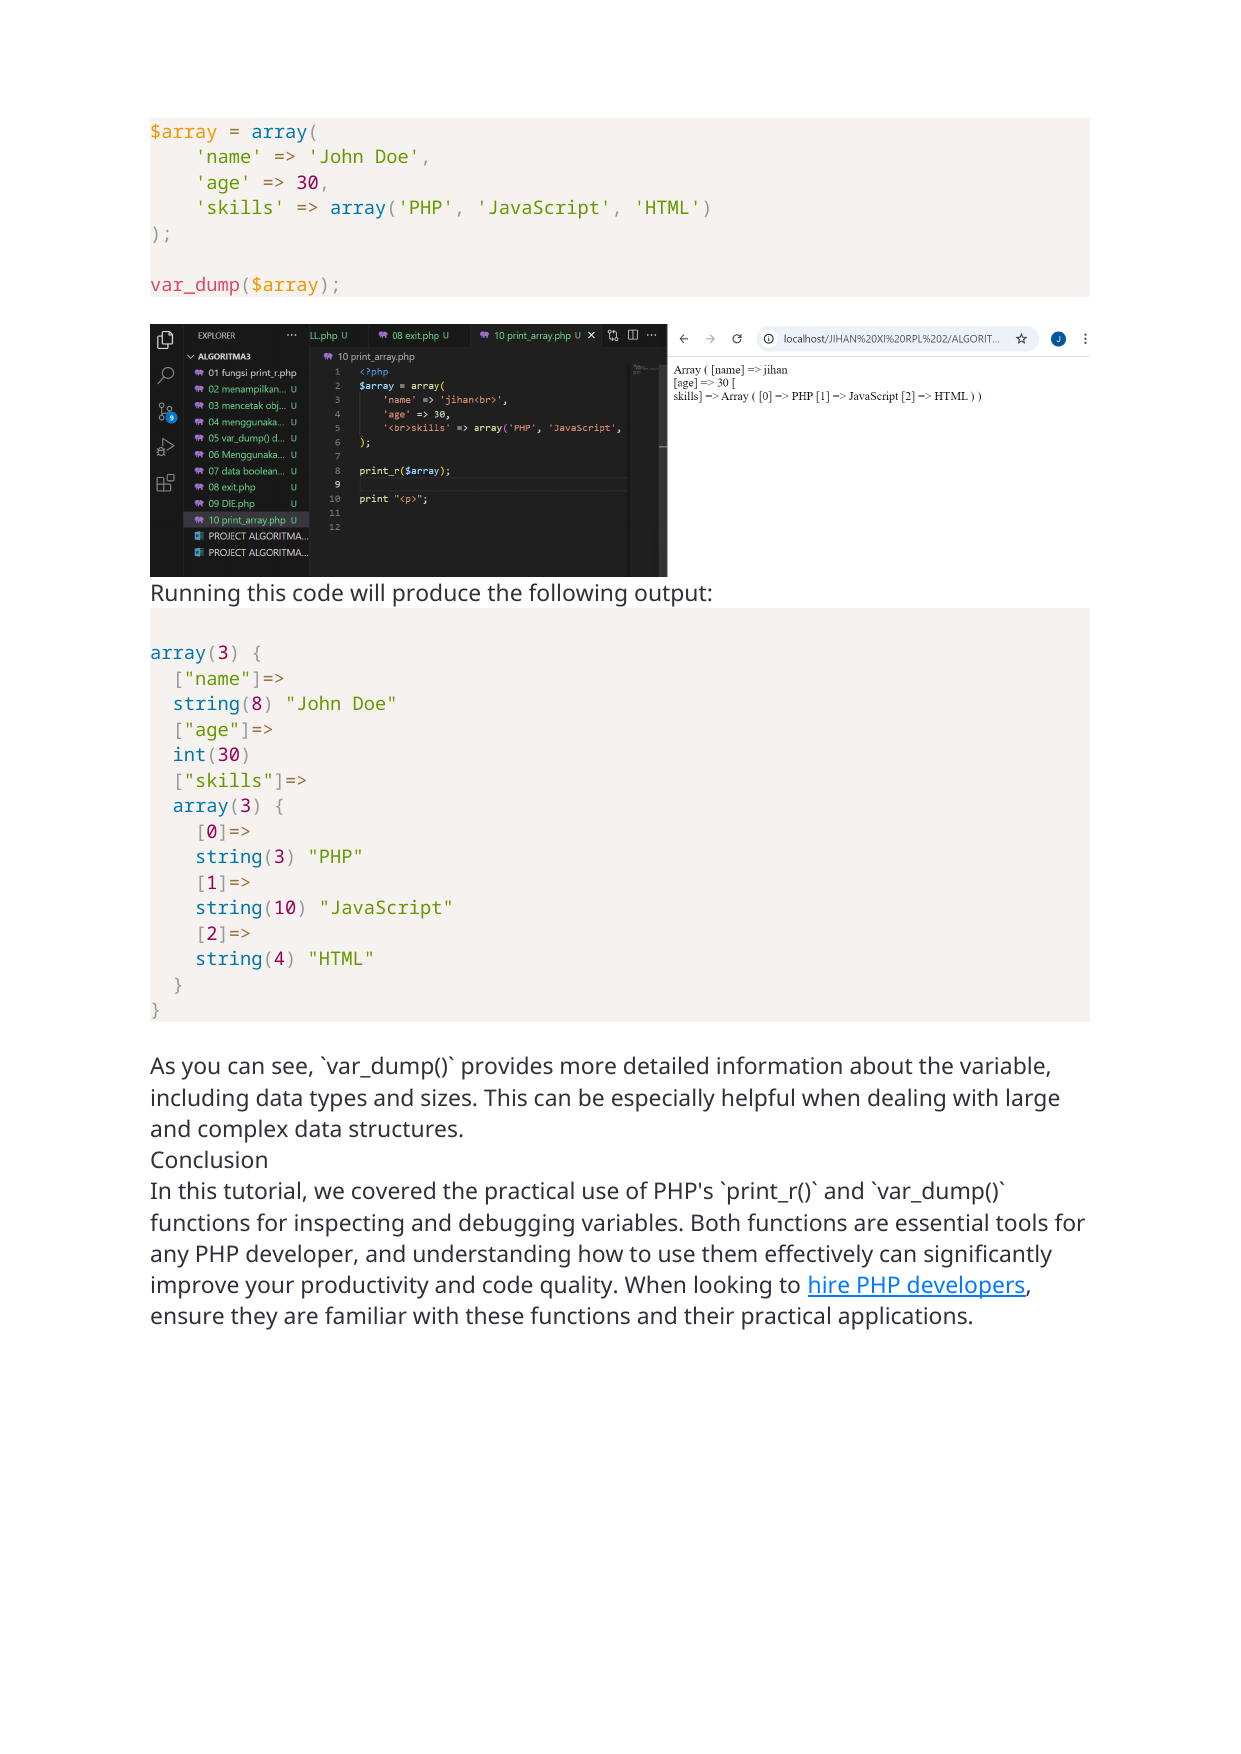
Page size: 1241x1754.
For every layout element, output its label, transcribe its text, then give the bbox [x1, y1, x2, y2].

subtitle Conclusion [150, 1144, 1090, 1175]
text $array = array( [150, 118, 1090, 144]
picture [150, 324, 1091, 577]
text var_dump($array); [150, 271, 1090, 297]
text } [150, 997, 1090, 1022]
text array(3) { [150, 639, 1090, 665]
text 'age' => 30, [150, 169, 1090, 195]
text string(8) "John Doe" [150, 691, 1090, 716]
text string(10) "JavaScript" [150, 895, 1090, 920]
text 'skills' => array('PHP', 'JavaScript', 'HTML') [150, 195, 1090, 220]
text } [150, 971, 1090, 997]
text ["age"]=> [150, 716, 1090, 742]
text In this tutorial, we covered the practical use of PHP's `print_r()` and `var_dump()` functions for inspecting and debugging variables. Both functions are essential tools for any PHP developer, and understanding how to use them effectively can significantly improve your productivity and code quality. When looking to hire PHP developers, ensure they are familiar with these functions and their practical applications. [150, 1175, 1090, 1332]
text ["skills"]=> [150, 767, 1090, 793]
text [2]=> [150, 920, 1090, 946]
text As you can see, `var_dump()` provides more detailed information about the variable, including data types and sizes. This can be especially helpful when dealing with large and complex data structures. [150, 1050, 1090, 1144]
text ["name"]=> [150, 665, 1090, 691]
text [1]=> [150, 869, 1090, 895]
text string(3) "PHP" [150, 844, 1090, 869]
text [0]=> [150, 818, 1090, 844]
text 'name' => 'John Doe', [150, 144, 1090, 169]
text array(3) { [150, 793, 1090, 818]
text Running this code will produce the following output: [150, 577, 1090, 608]
text ); [150, 220, 1090, 246]
text int(30) [150, 742, 1090, 767]
text string(4) "HTML" [150, 946, 1090, 971]
